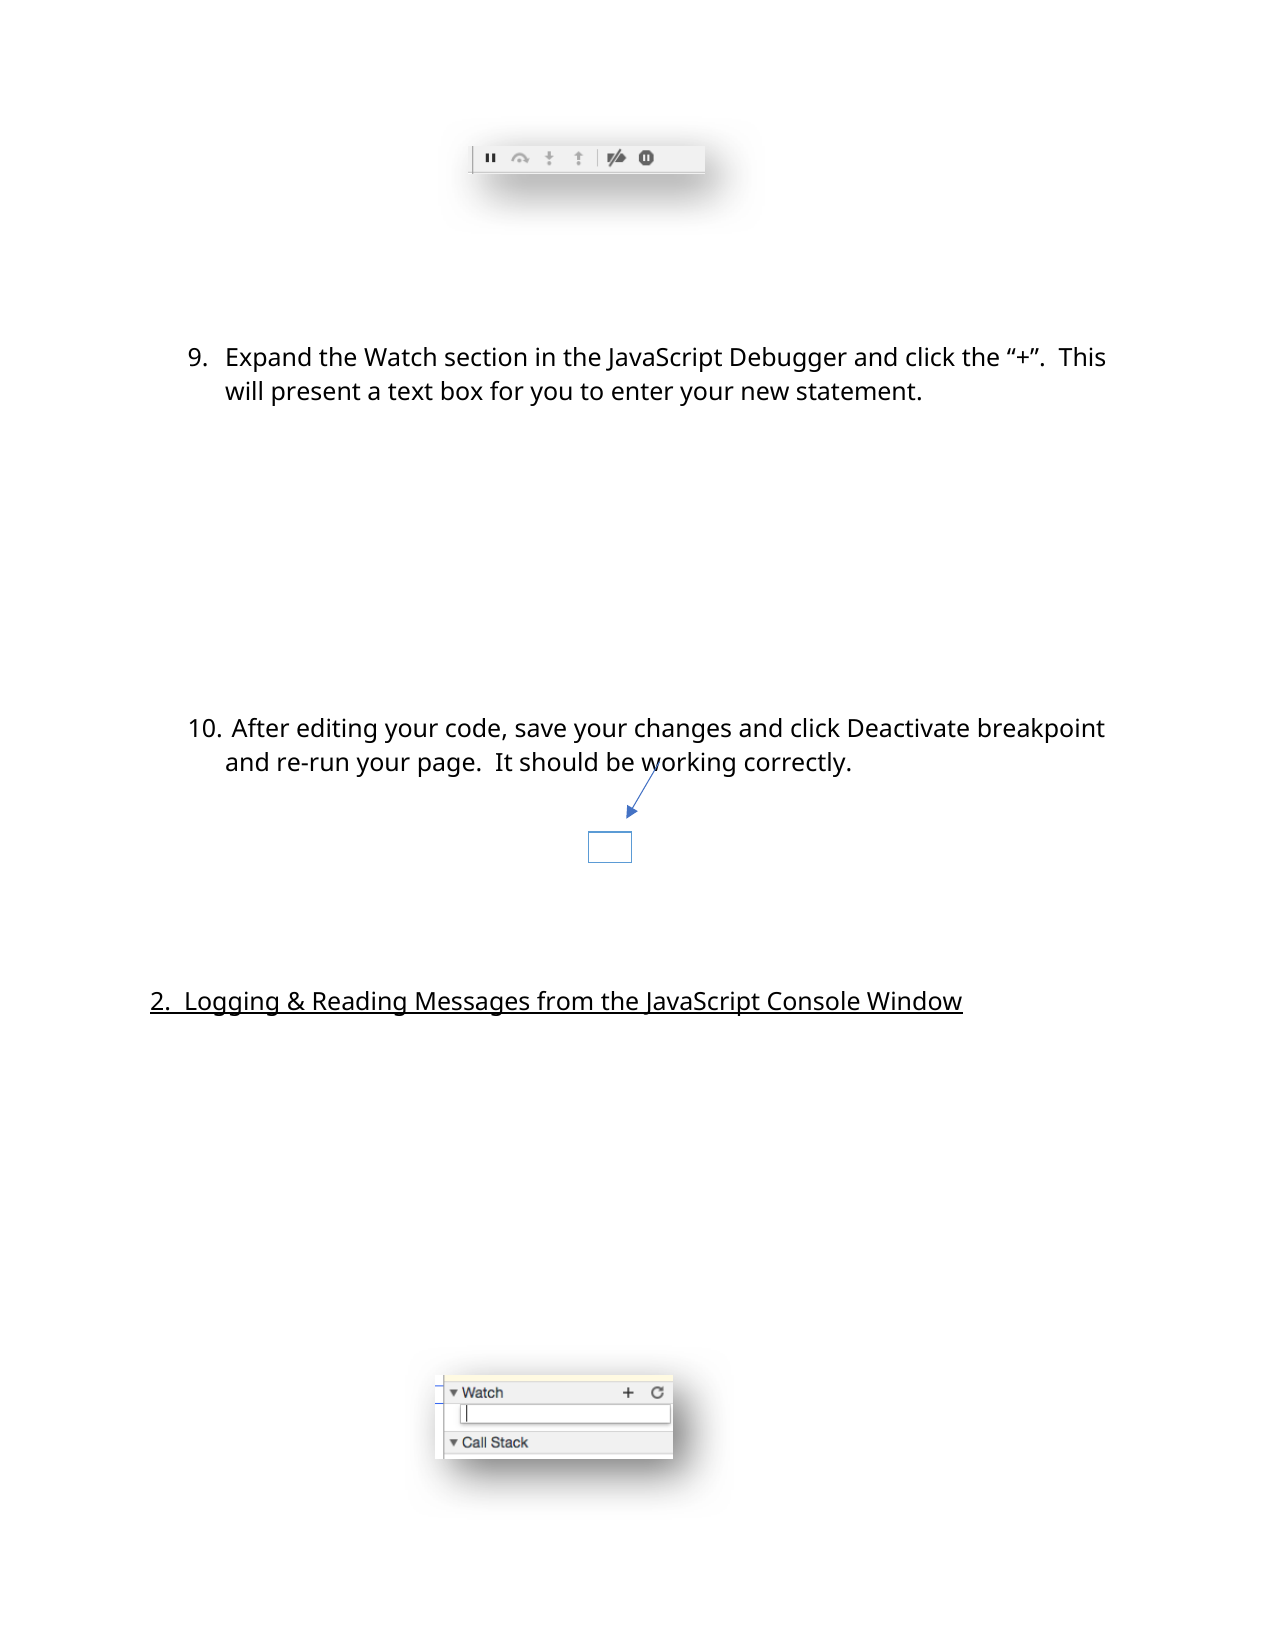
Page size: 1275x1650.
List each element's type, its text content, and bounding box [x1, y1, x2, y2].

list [187, 37, 1125, 339]
list After editing your code, save your changes and click Deactivate breakpoint and re-run your page. It should be working correctly. [187, 711, 1125, 779]
list Expand the Watch section in the JavaScript Debugger and click the “+”. This will present a text box for you to enter your new statement. [187, 339, 1125, 711]
picture [468, 146, 705, 174]
picture [435, 1375, 673, 1459]
text 2. Logging & Reading Messages from the JavaScript Console Window [150, 983, 1125, 1017]
